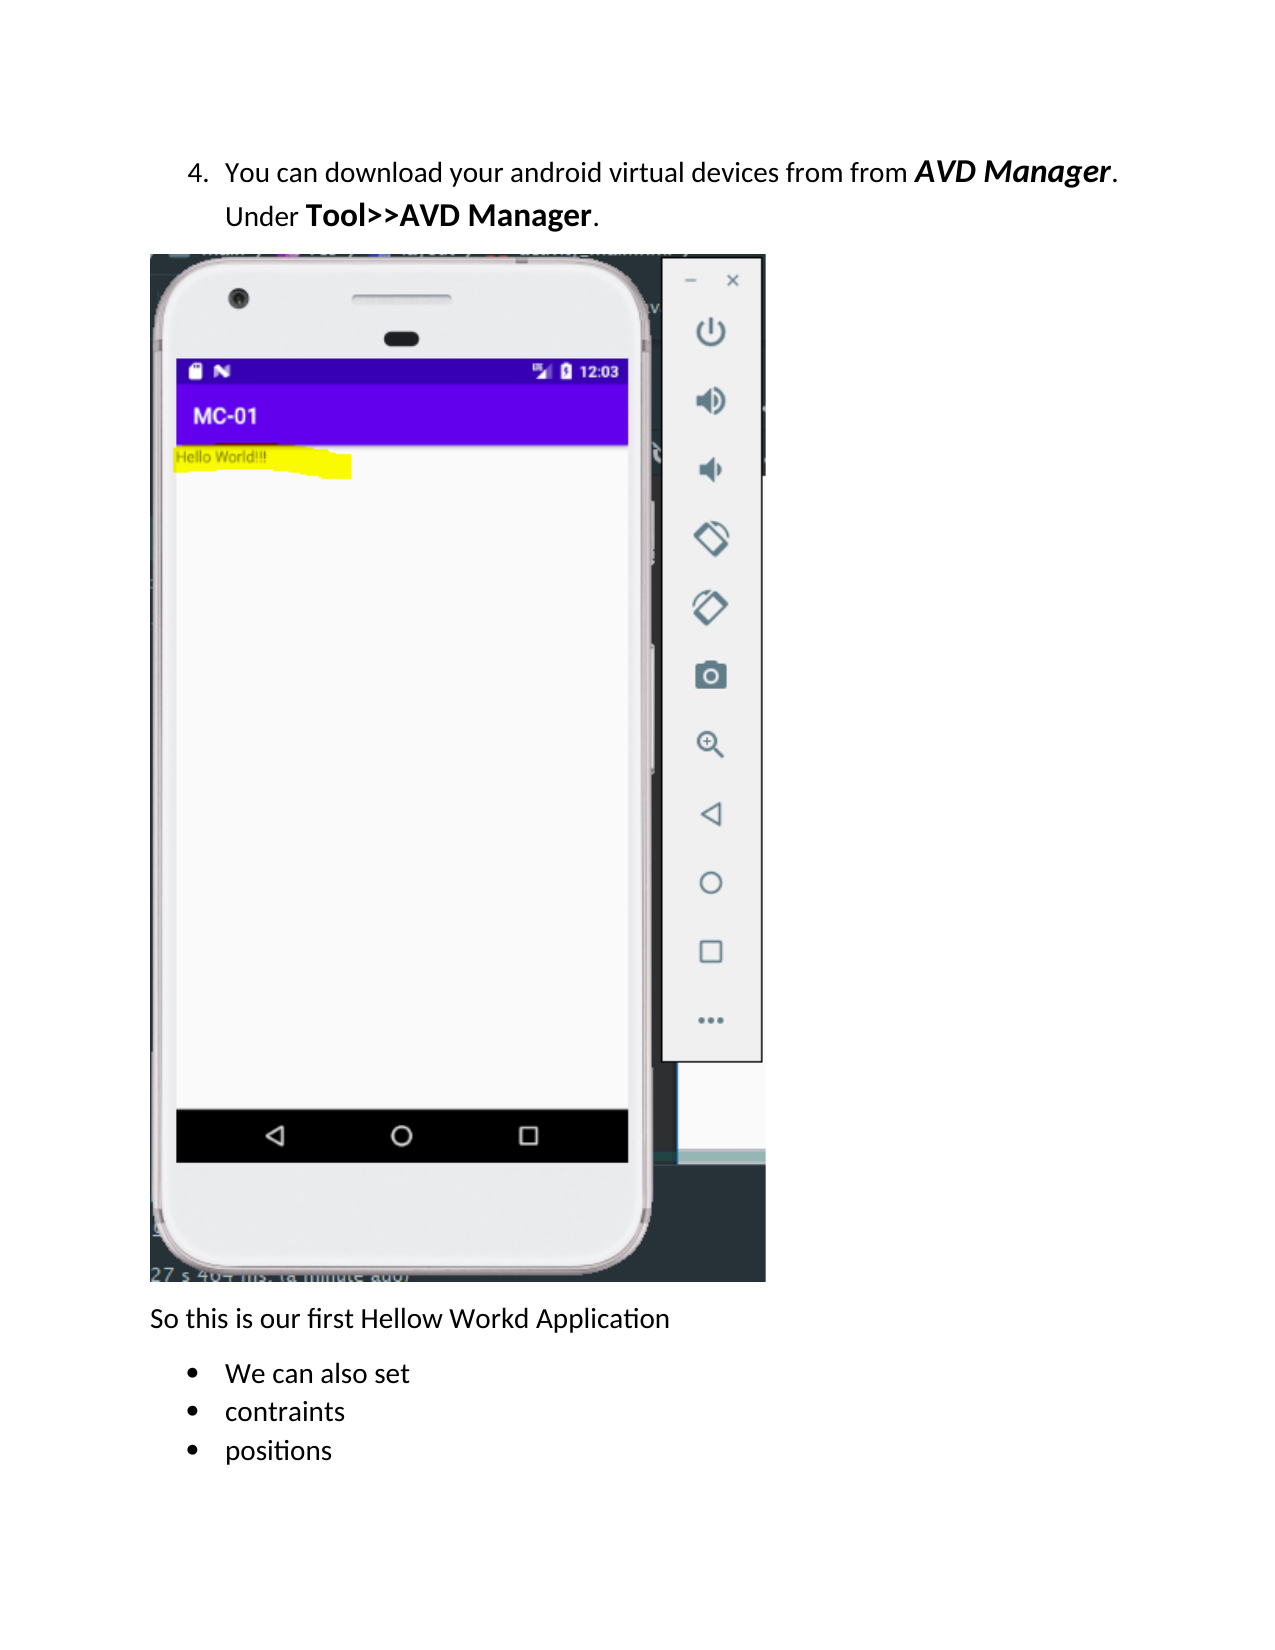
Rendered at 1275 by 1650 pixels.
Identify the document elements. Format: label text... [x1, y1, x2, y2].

list contraints [187, 1393, 1125, 1429]
list positions [187, 1432, 1125, 1468]
picture [150, 254, 766, 1282]
list You can download your android virtual devices from from AVD Manager. Under Tool>>AVD Manager. [187, 150, 1125, 235]
text So this is our first Hellow Workd Application [150, 1300, 1125, 1336]
list We can also set [187, 1355, 1125, 1391]
